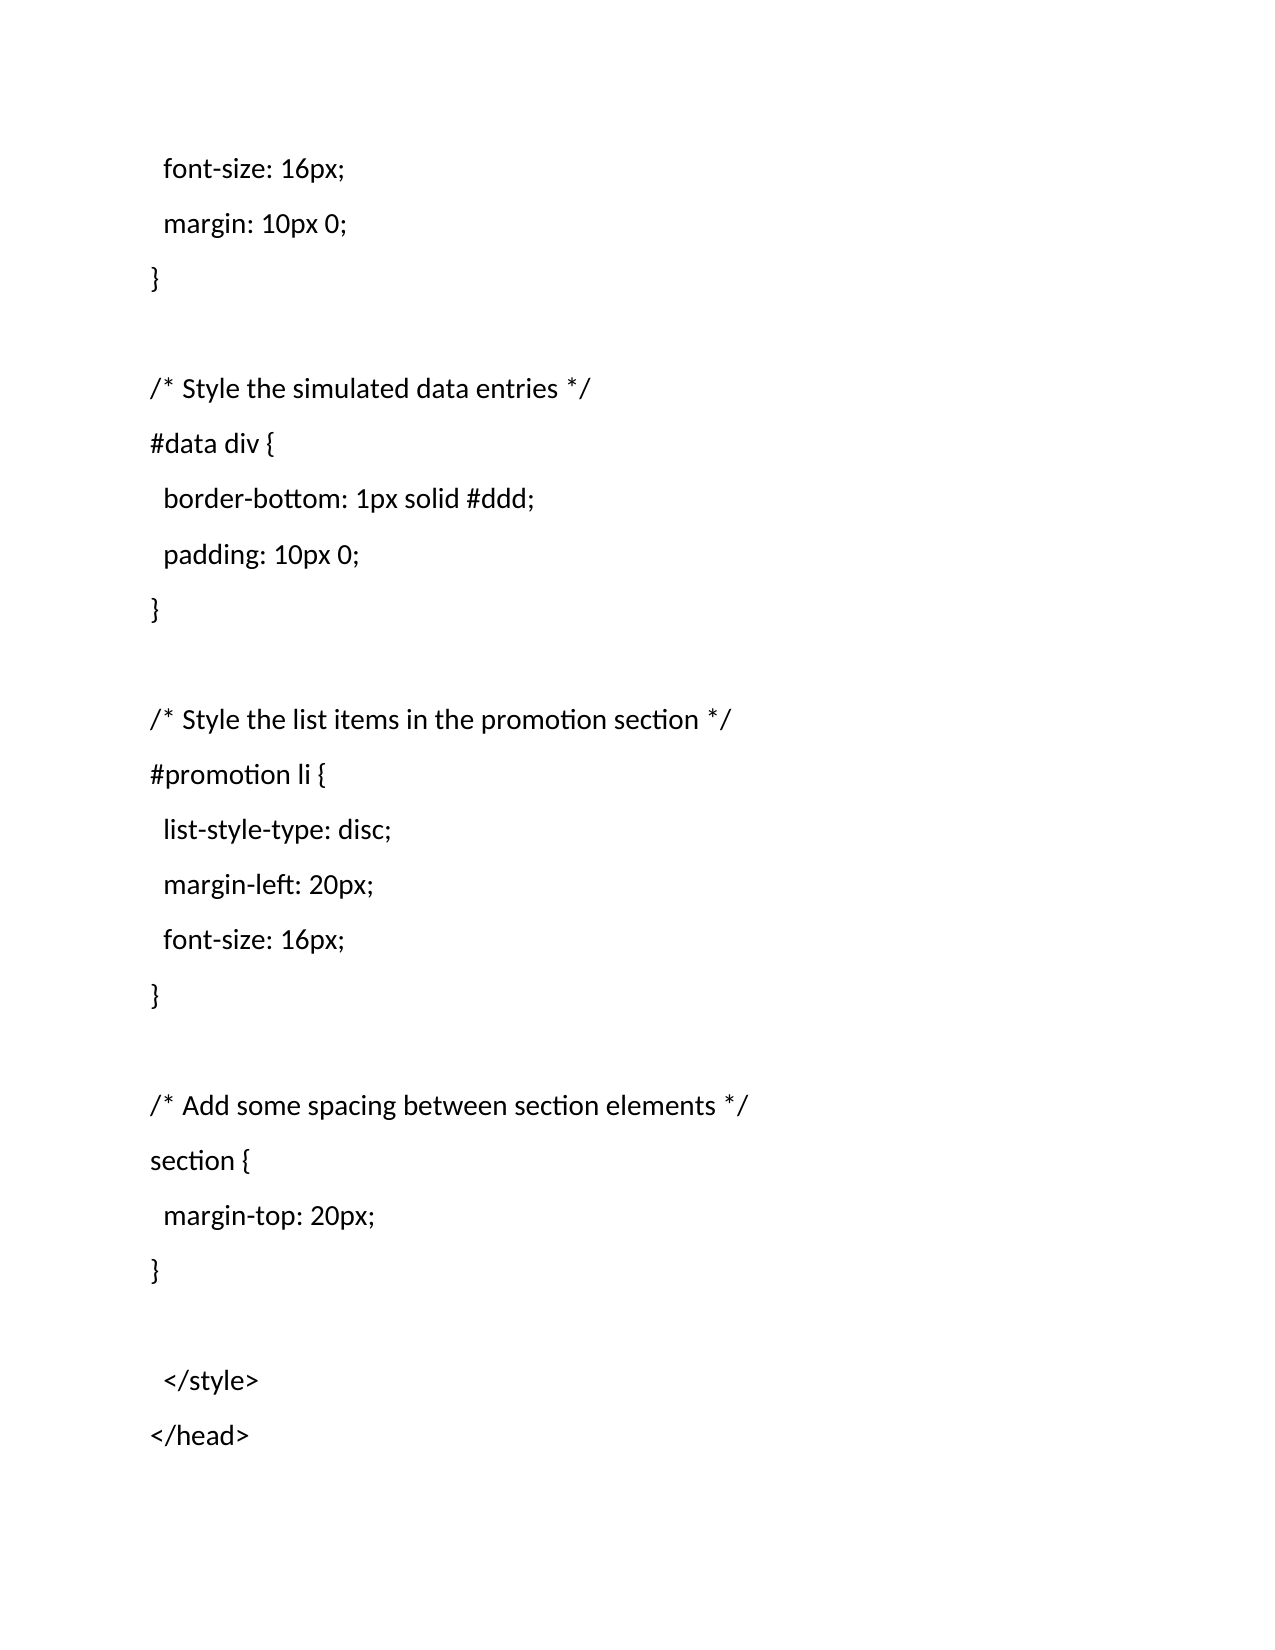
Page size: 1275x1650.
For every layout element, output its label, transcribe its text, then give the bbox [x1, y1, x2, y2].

text margin-left: 20px; [150, 866, 1125, 902]
text section { [150, 1142, 1125, 1177]
text /* Style the list items in the promotion section */ [150, 701, 1125, 737]
text </style> [150, 1362, 1125, 1398]
text /* Add some spacing between section elements */ [150, 1087, 1125, 1122]
text </head> [150, 1417, 1125, 1453]
text margin-top: 20px; [150, 1197, 1125, 1233]
text padding: 10px 0; [150, 536, 1125, 571]
text } [150, 591, 1125, 626]
text font-size: 16px; [150, 150, 1125, 186]
text } [150, 977, 1125, 1012]
text #data div { [150, 426, 1125, 461]
text margin: 10px 0; [150, 205, 1125, 241]
text } [150, 1252, 1125, 1288]
text } [150, 260, 1125, 296]
text border-bottom: 1px solid #ddd; [150, 481, 1125, 516]
text list-style-type: disc; [150, 811, 1125, 847]
text font-size: 16px; [150, 921, 1125, 957]
text #promotion li { [150, 756, 1125, 792]
text /* Style the simulated data entries */ [150, 370, 1125, 406]
